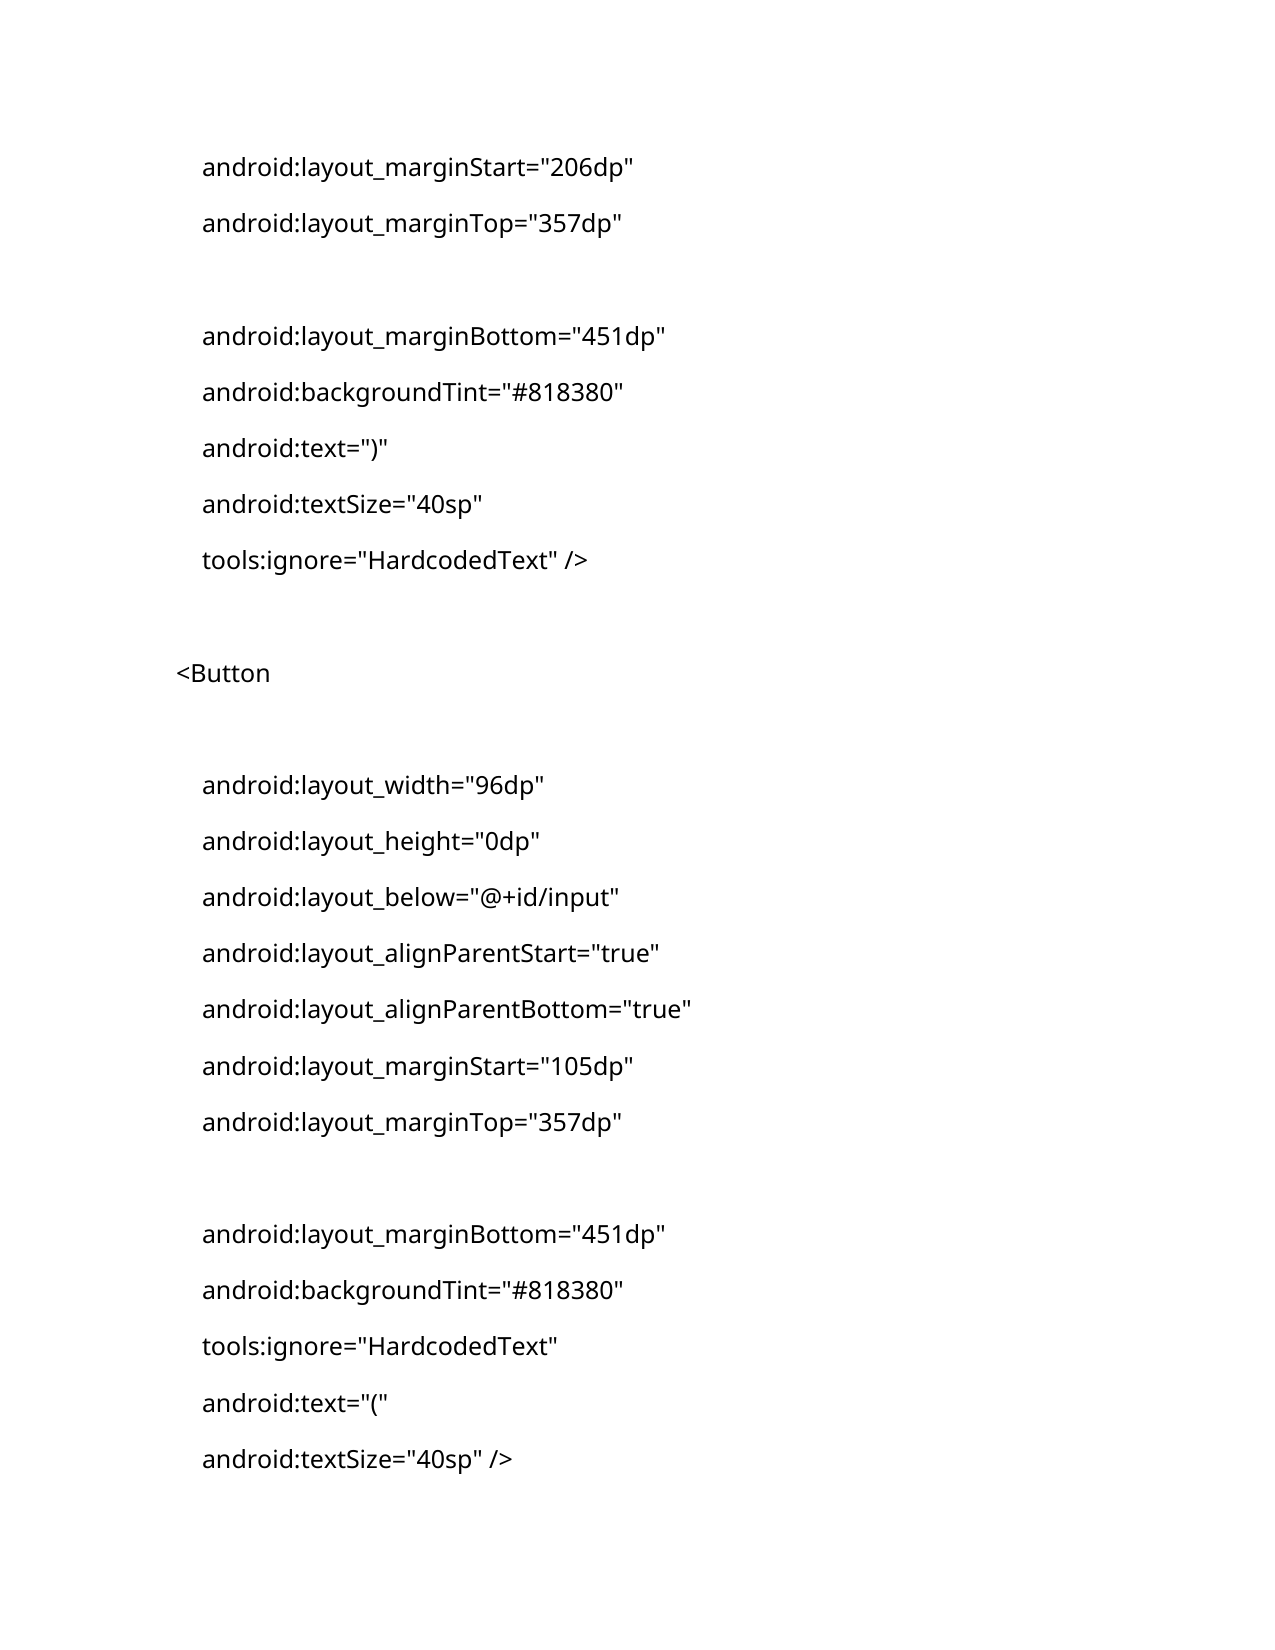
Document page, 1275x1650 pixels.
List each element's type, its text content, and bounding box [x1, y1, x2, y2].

text android:backgroundTint="#818380" [150, 1273, 1125, 1307]
text android:layout_marginTop="357dp" [150, 206, 1125, 240]
text android:layout_marginBottom="451dp" [150, 1217, 1125, 1251]
text android:layout_marginStart="206dp" [150, 150, 1125, 184]
text android:text=")" [150, 431, 1125, 465]
text android:textSize="40sp" [150, 487, 1125, 521]
text android:layout_alignParentBottom="true" [150, 992, 1125, 1026]
text android:textSize="40sp" /> [150, 1441, 1125, 1475]
text android:layout_marginTop="357dp" [150, 1104, 1125, 1138]
text android:layout_height="0dp" [150, 824, 1125, 858]
text <Button [150, 655, 1125, 689]
text android:backgroundTint="#818380" [150, 374, 1125, 409]
text android:layout_marginBottom="451dp" [150, 318, 1125, 352]
text tools:ignore="HardcodedText" /> [150, 543, 1125, 577]
text android:layout_below="@+id/input" [150, 880, 1125, 914]
text android:layout_width="96dp" [150, 768, 1125, 802]
text android:layout_alignParentStart="true" [150, 936, 1125, 970]
text android:text="(" [150, 1385, 1125, 1419]
text android:layout_marginStart="105dp" [150, 1048, 1125, 1082]
text tools:ignore="HardcodedText" [150, 1329, 1125, 1363]
